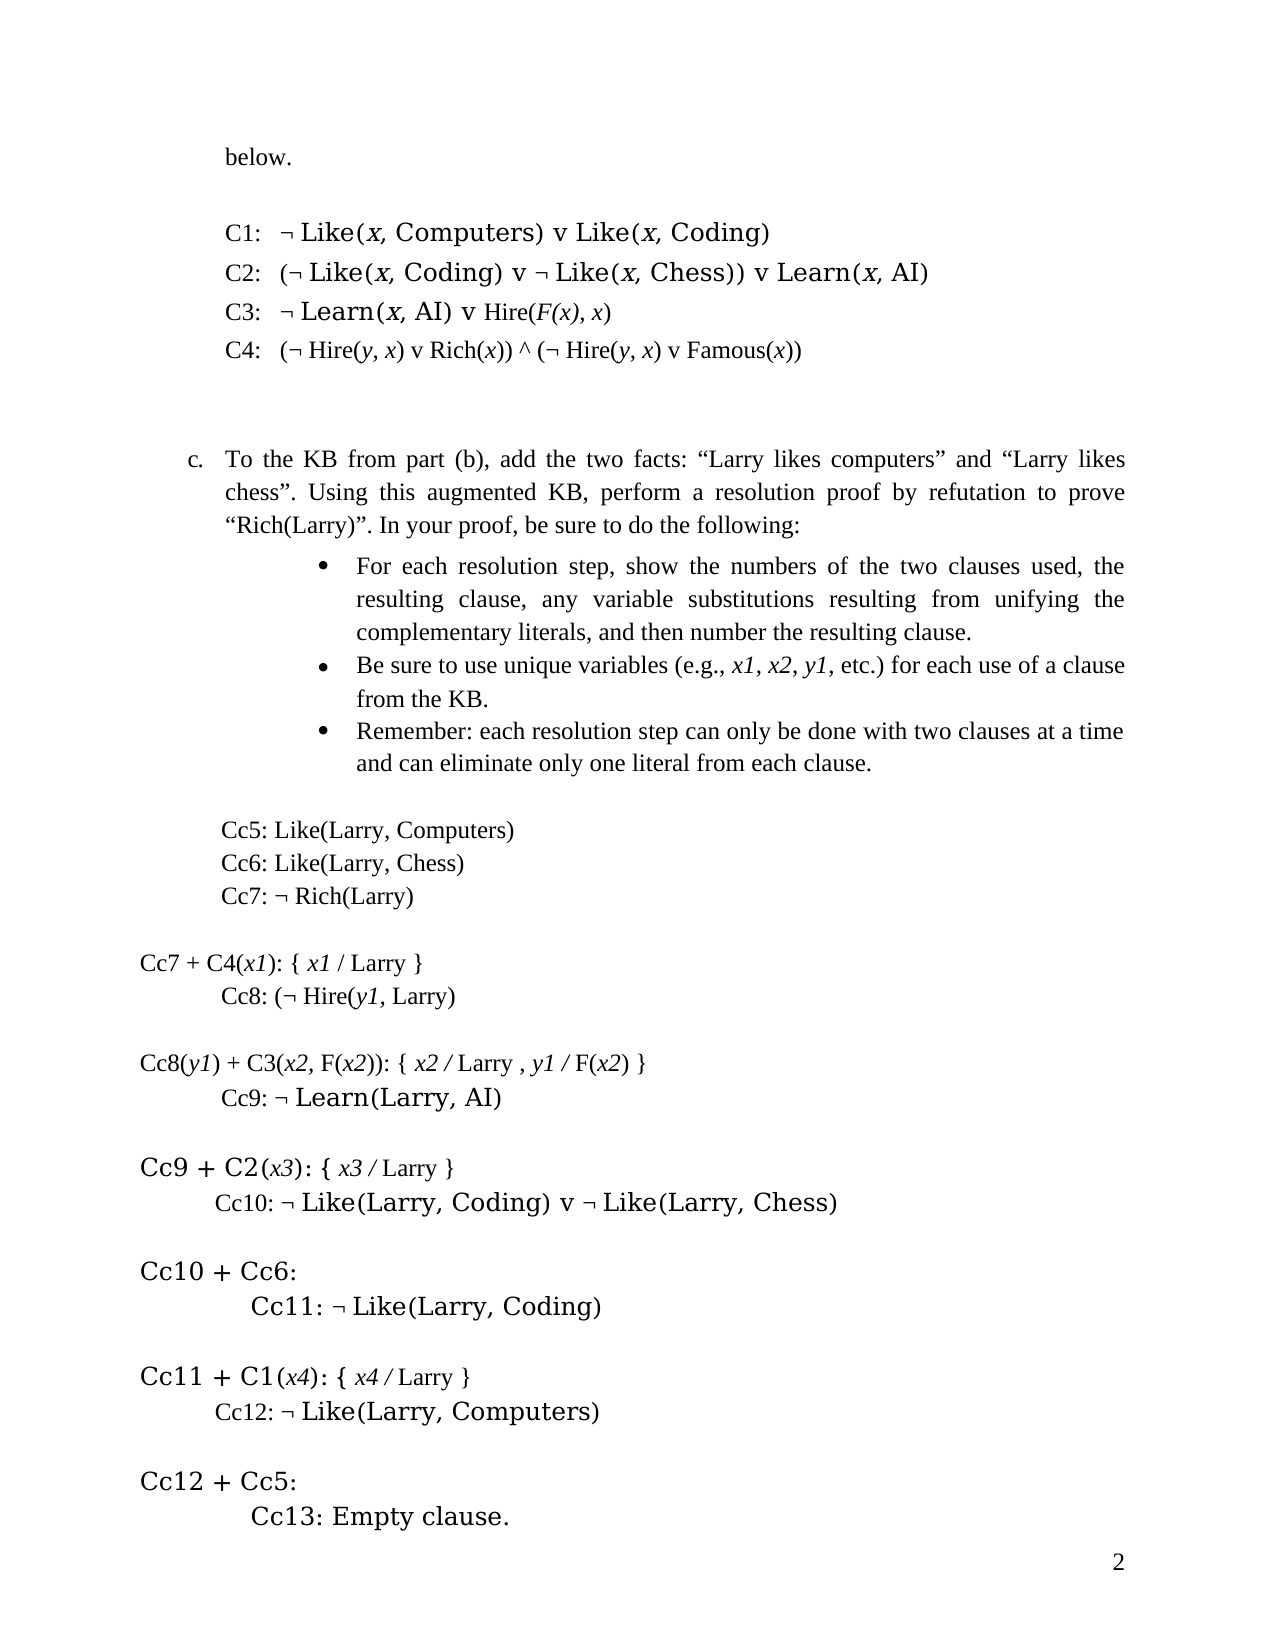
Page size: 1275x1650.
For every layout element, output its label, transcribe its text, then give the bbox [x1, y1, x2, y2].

text Cc13: Empty clause. [139, 1500, 1125, 1530]
text Cc8(y1) + C3(x2, F(x2)): { x2 / Larry , y1 / F(x2) } [139, 1048, 1125, 1077]
list For each resolution step, show the numbers of the two clauses used, the resulting clause, any variable substitutions resulting from unifying the complementary literals, and then number the resulting clause. [319, 551, 1125, 646]
text Cc6: Like(Larry, Chess) [139, 848, 1125, 877]
list Be sure to use unique variables (e.g., x1, x2, y1, etc.) for each use of a clause from the KB. [319, 650, 1125, 712]
text C4: (¬ Hire(y, x) v Rich(x)) ^ (¬ Hire(y, x) v Famous(x)) [225, 335, 1125, 364]
text Cc7 + C4(x1): { x1 / Larry } [139, 948, 1125, 977]
text Cc9: ¬ Learn(Larry, AI) [139, 1081, 1125, 1112]
text C3: ¬ Learn(x, AI) v Hire(F(x), x) [225, 296, 1125, 326]
text Cc11: ¬ Like(Larry, Coding) [139, 1291, 1125, 1321]
text Cc5: Like(Larry, Computers) [139, 815, 1125, 843]
text Cc7: ¬ Rich(Larry) [139, 881, 1125, 910]
text Cc10: ¬ Like(Larry, Coding) v ¬ Like(Larry, Chess) [139, 1186, 1125, 1216]
text C1: ¬ Like(x, Computers) v Like(x, Coding) [225, 217, 1125, 247]
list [187, 142, 1125, 170]
text Cc12: ¬ Like(Larry, Computers) [139, 1396, 1125, 1426]
text Cc8: (¬ Hire(y1, Larry) [139, 981, 1125, 1010]
text Cc12 + Cc5: [139, 1465, 1125, 1495]
list Remember: each resolution step can only be done with two clauses at a time and can eliminate only one literal from each clause. [319, 716, 1125, 777]
text Cc10 + Cc6: [139, 1256, 1125, 1286]
text C2: (¬ Like(x, Coding) v ¬ Like(x, Chess)) v Learn(x, AI) [225, 256, 1125, 287]
text Cc9 + C2(x3): { x3 / Larry } [139, 1151, 1125, 1181]
text Cc11 + C1(x4): { x4 / Larry } [139, 1361, 1125, 1391]
list To the KB from part (b), add the two facts: “Larry likes computers” and “Larry likes chess”. Using this augmented KB, perform a resolution proof by refutation to prove “Rich(Larry)”. In your proof, be sure to do the following: [187, 444, 1125, 538]
